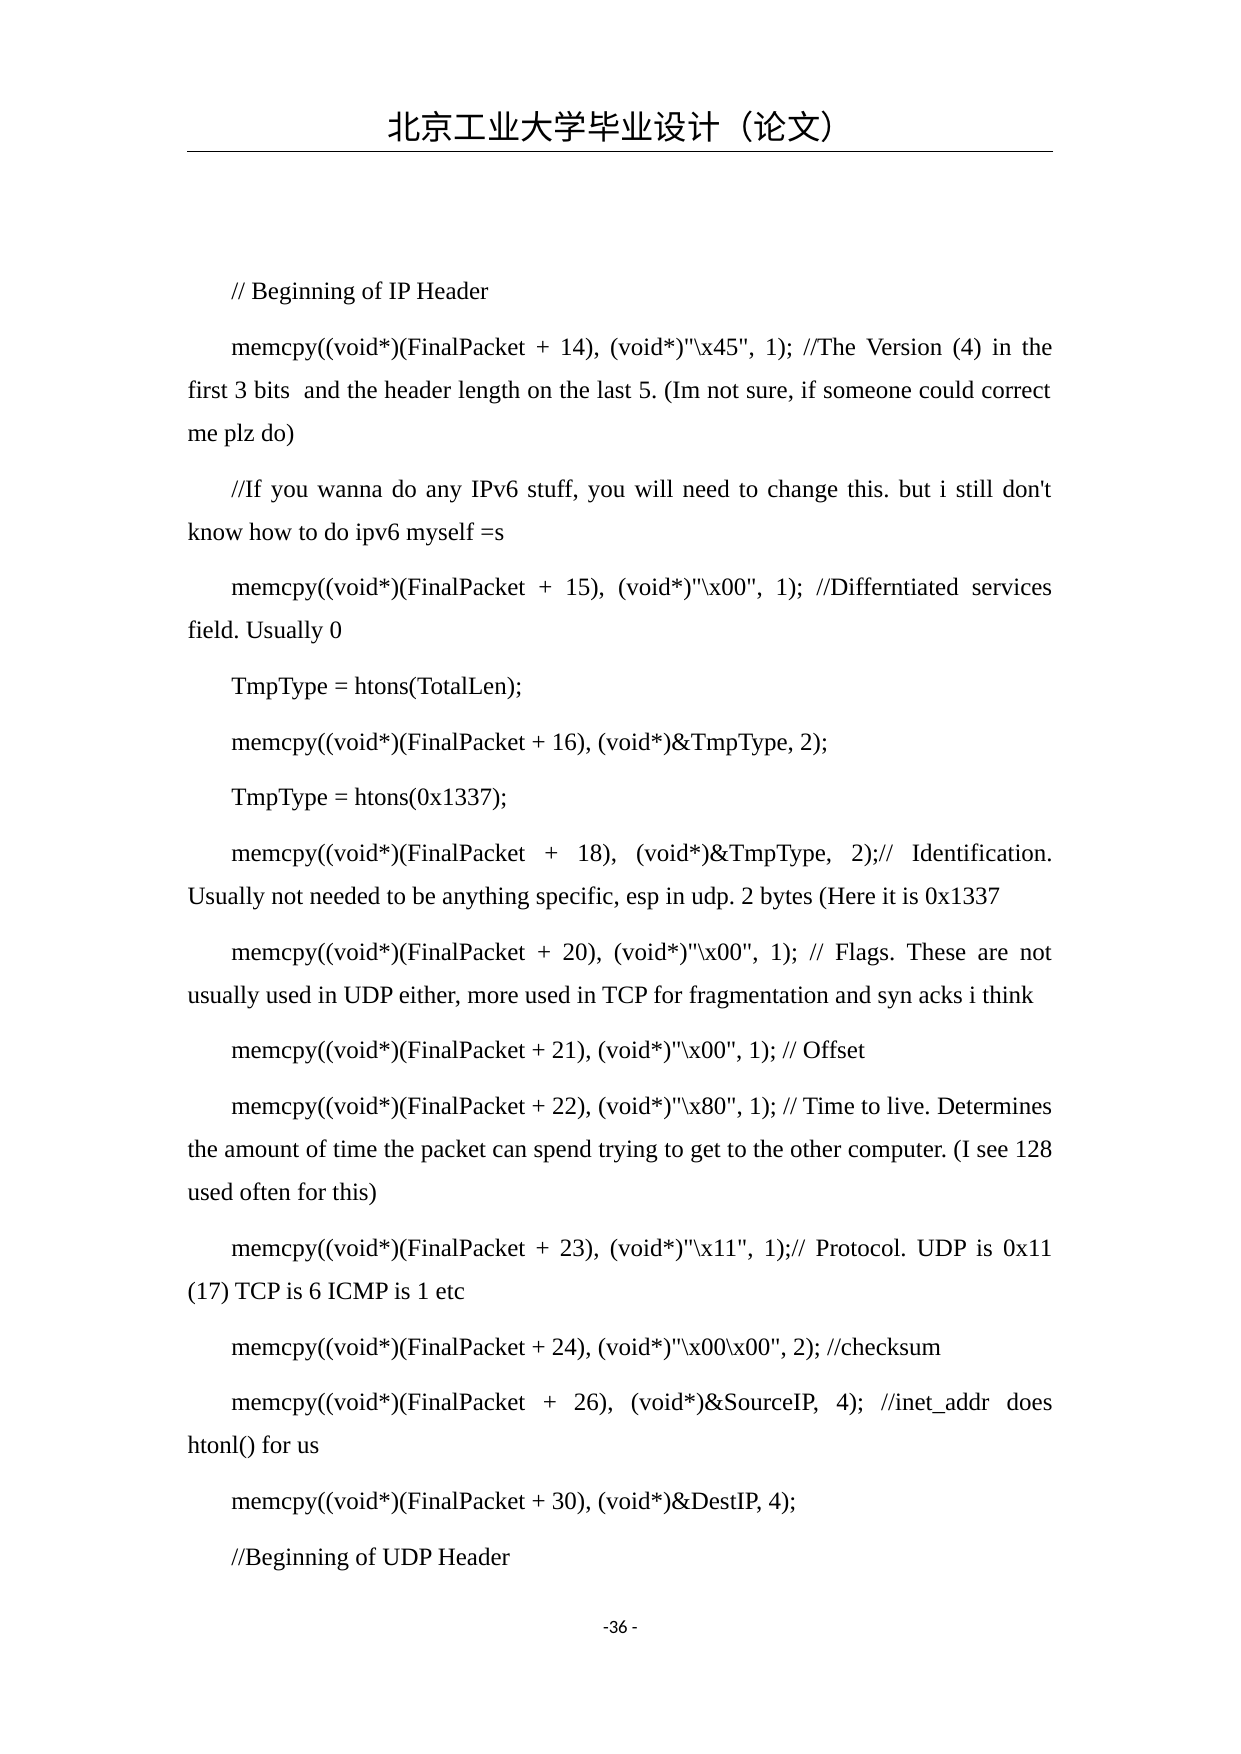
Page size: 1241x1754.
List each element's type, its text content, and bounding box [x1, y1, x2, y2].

text memcpy((void*)(FinalPacket + 21), (void*)"\x00", 1); // Offset [187, 1036, 1053, 1064]
text memcpy((void*)(FinalPacket + 18), (void*)&TmpType, 2);// Identification. Usually not needed to be anything specific, esp in udp. 2 bytes (Here it is 0x1337 [187, 838, 1053, 910]
text memcpy((void*)(FinalPacket + 16), (void*)&TmpType, 2); [187, 727, 1053, 756]
text memcpy((void*)(FinalPacket + 14), (void*)"\x45", 1); //The Version (4) in the first 3 bits and the header length on the last 5. (Im not sure, if someone could correct me plz do) [187, 332, 1053, 447]
text memcpy((void*)(FinalPacket + 24), (void*)"\x00\x00", 2); //checksum [187, 1332, 1053, 1361]
text //Beginning of UDP Header [187, 1542, 1053, 1571]
text memcpy((void*)(FinalPacket + 30), (void*)&DestIP, 4); [187, 1486, 1053, 1515]
text TmpType = htons(0x1337); [187, 782, 1053, 811]
text memcpy((void*)(FinalPacket + 20), (void*)"\x00", 1); // Flags. These are not usually used in UDP either, more used in TCP for fragmentation and syn acks i think [187, 937, 1053, 1009]
text TmpType = htons(TotalLen); [187, 671, 1053, 700]
text memcpy((void*)(FinalPacket + 22), (void*)"\x80", 1); // Time to live. Determines the amount of time the packet can spend trying to get to the other computer. (I see 128 used often for this) [187, 1091, 1053, 1206]
text memcpy((void*)(FinalPacket + 23), (void*)"\x11", 1);// Protocol. UDP is 0x11 (17) TCP is 6 ICMP is 1 etc [187, 1233, 1053, 1305]
text // Beginning of IP Header [187, 276, 1053, 305]
text memcpy((void*)(FinalPacket + 26), (void*)&SourceIP, 4); //inet_addr does htonl() for us [187, 1387, 1053, 1459]
text //If you wanna do any IPv6 stuff, you will need to change this. but i still don't know how to do ipv6 myself =s [187, 474, 1053, 546]
text memcpy((void*)(FinalPacket + 15), (void*)"\x00", 1); //Differntiated services field. Usually 0 [187, 572, 1053, 644]
